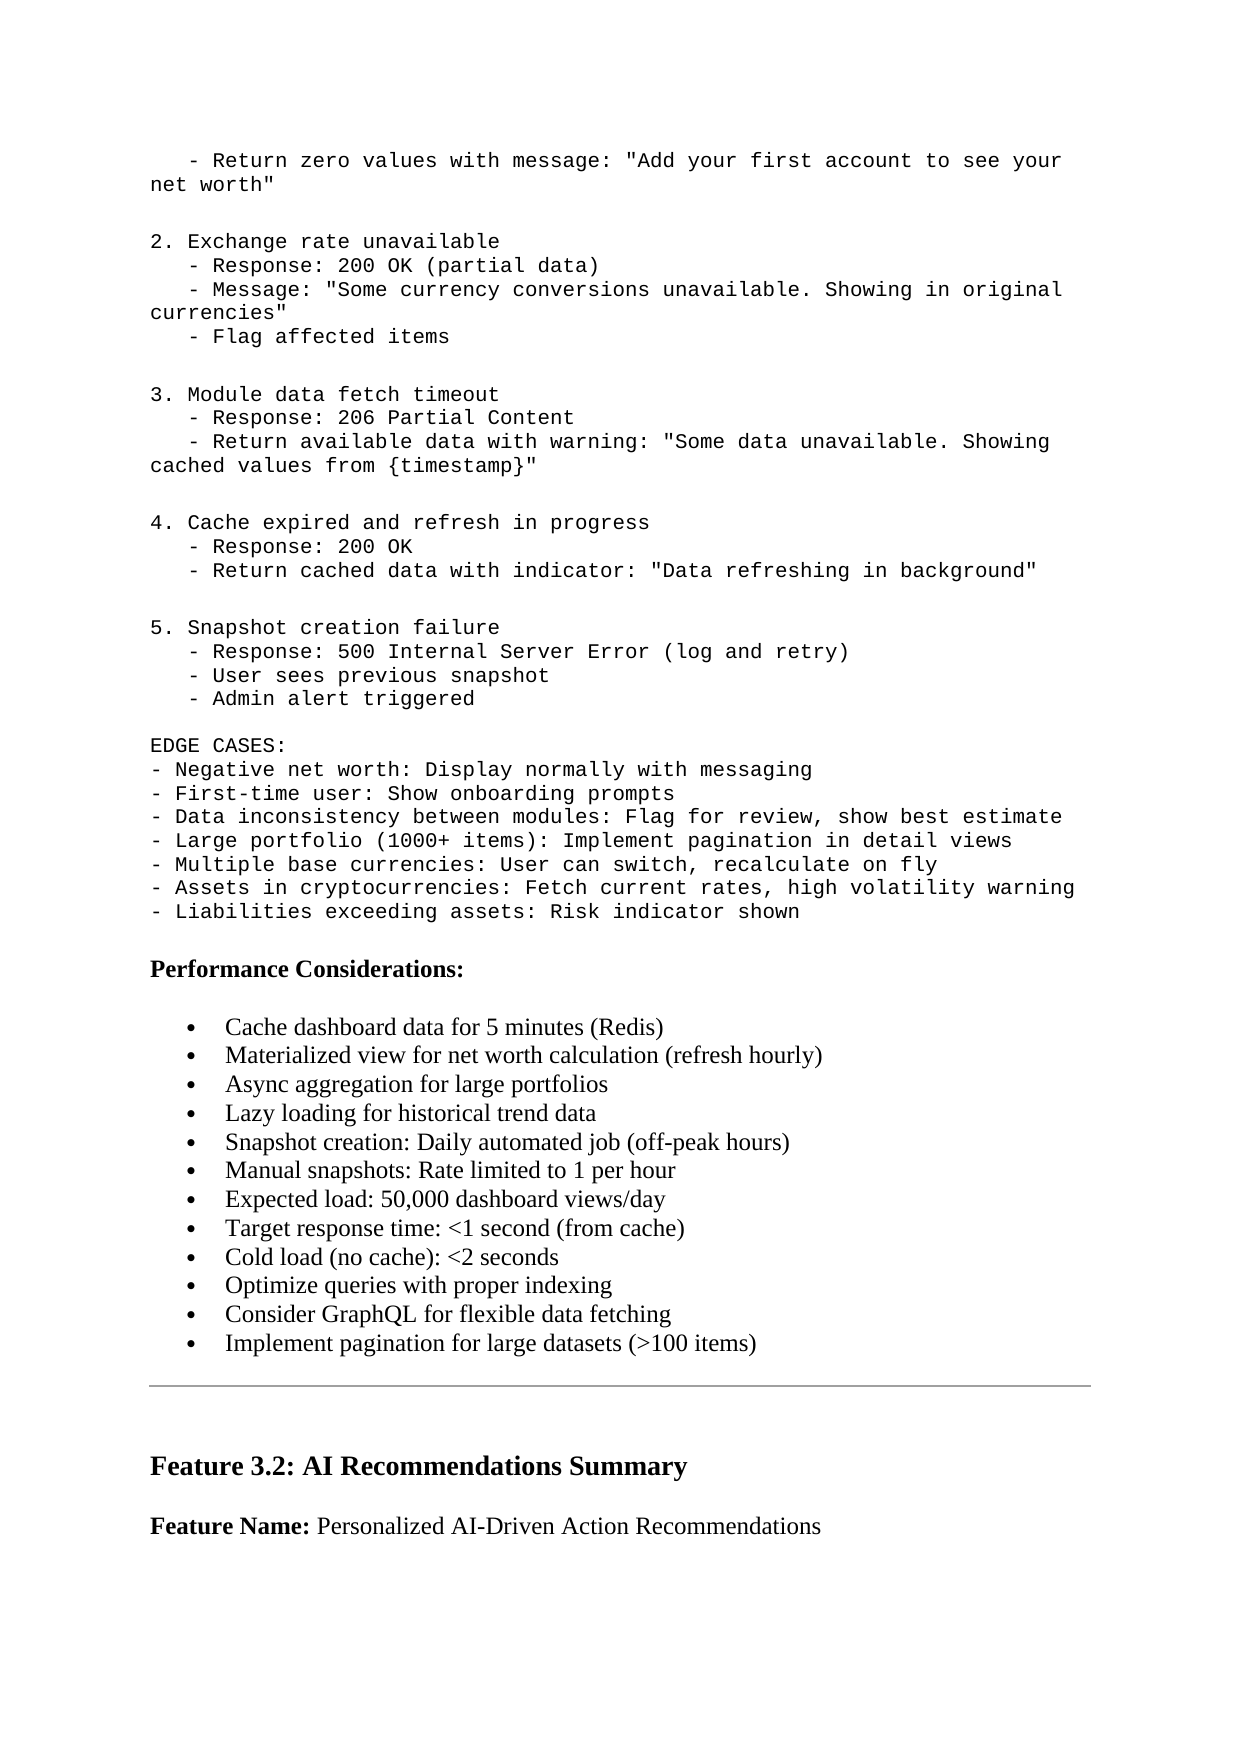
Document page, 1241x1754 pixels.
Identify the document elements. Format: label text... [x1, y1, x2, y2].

text Feature Name: Personalized AI-Driven Action Recommendations [150, 1511, 1090, 1539]
text 4. Cache expired and refresh in progress [150, 512, 1090, 536]
list Materialized view for net worth calculation (refresh hourly) [187, 1041, 1090, 1069]
list Target response time: <1 second (from cache) [187, 1213, 1090, 1242]
text - Admin alert triggered [150, 688, 1090, 712]
text - Return zero values with message: "Add your first account to see your net worth" [150, 150, 1090, 197]
text - Multiple base currencies: User can switch, recalculate on fly [150, 854, 1090, 877]
list Expected load: 50,000 dashboard views/day [187, 1184, 1090, 1213]
text Performance Considerations: [150, 954, 1090, 983]
list Async aggregation for large portfolios [187, 1069, 1090, 1098]
text 3. Module data fetch timeout [150, 384, 1090, 407]
text - First-time user: Show onboarding prompts [150, 783, 1090, 806]
text - Flag affected items [150, 326, 1090, 349]
text - Message: "Some currency conversions unavailable. Showing in original currencies" [150, 279, 1090, 326]
list Optimize queries with proper indexing [187, 1271, 1090, 1299]
text - Return cached data with indicator: "Data refreshing in background" [150, 559, 1090, 583]
list Implement pagination for large datasets (>100 items) [187, 1328, 1090, 1357]
text - Response: 200 OK (partial data) [150, 255, 1090, 279]
text - Response: 500 Internal Server Error (log and retry) [150, 641, 1090, 664]
text - Response: 200 OK [150, 536, 1090, 559]
text Feature 3.2: AI Recommendations Summary [150, 1449, 1090, 1482]
text - Response: 206 Partial Content [150, 407, 1090, 431]
text - User sees previous snapshot [150, 664, 1090, 688]
list Snapshot creation: Daily automated job (off-peak hours) [187, 1127, 1090, 1156]
list Manual snapshots: Rate limited to 1 per hour [187, 1156, 1090, 1184]
list Consider GraphQL for flexible data fetching [187, 1299, 1090, 1328]
text 2. Exchange rate unavailable [150, 231, 1090, 255]
text - Return available data with warning: "Some data unavailable. Showing cached values from {timestamp}" [150, 431, 1090, 478]
list Lazy loading for historical trend data [187, 1098, 1090, 1127]
list Cold load (no cache): <2 seconds [187, 1242, 1090, 1271]
text EDGE CASES: [150, 736, 1090, 759]
list Cache dashboard data for 5 minutes (Redis) [187, 1012, 1090, 1041]
text - Assets in cryptocurrencies: Fetch current rates, high volatility warning [150, 877, 1090, 901]
text - Negative net worth: Display normally with messaging [150, 759, 1090, 783]
text - Data inconsistency between modules: Flag for review, show best estimate [150, 806, 1090, 830]
text - Liabilities exceeding assets: Risk indicator shown [150, 901, 1090, 925]
text 5. Snapshot creation failure [150, 617, 1090, 641]
text - Large portfolio (1000+ items): Implement pagination in detail views [150, 830, 1090, 854]
